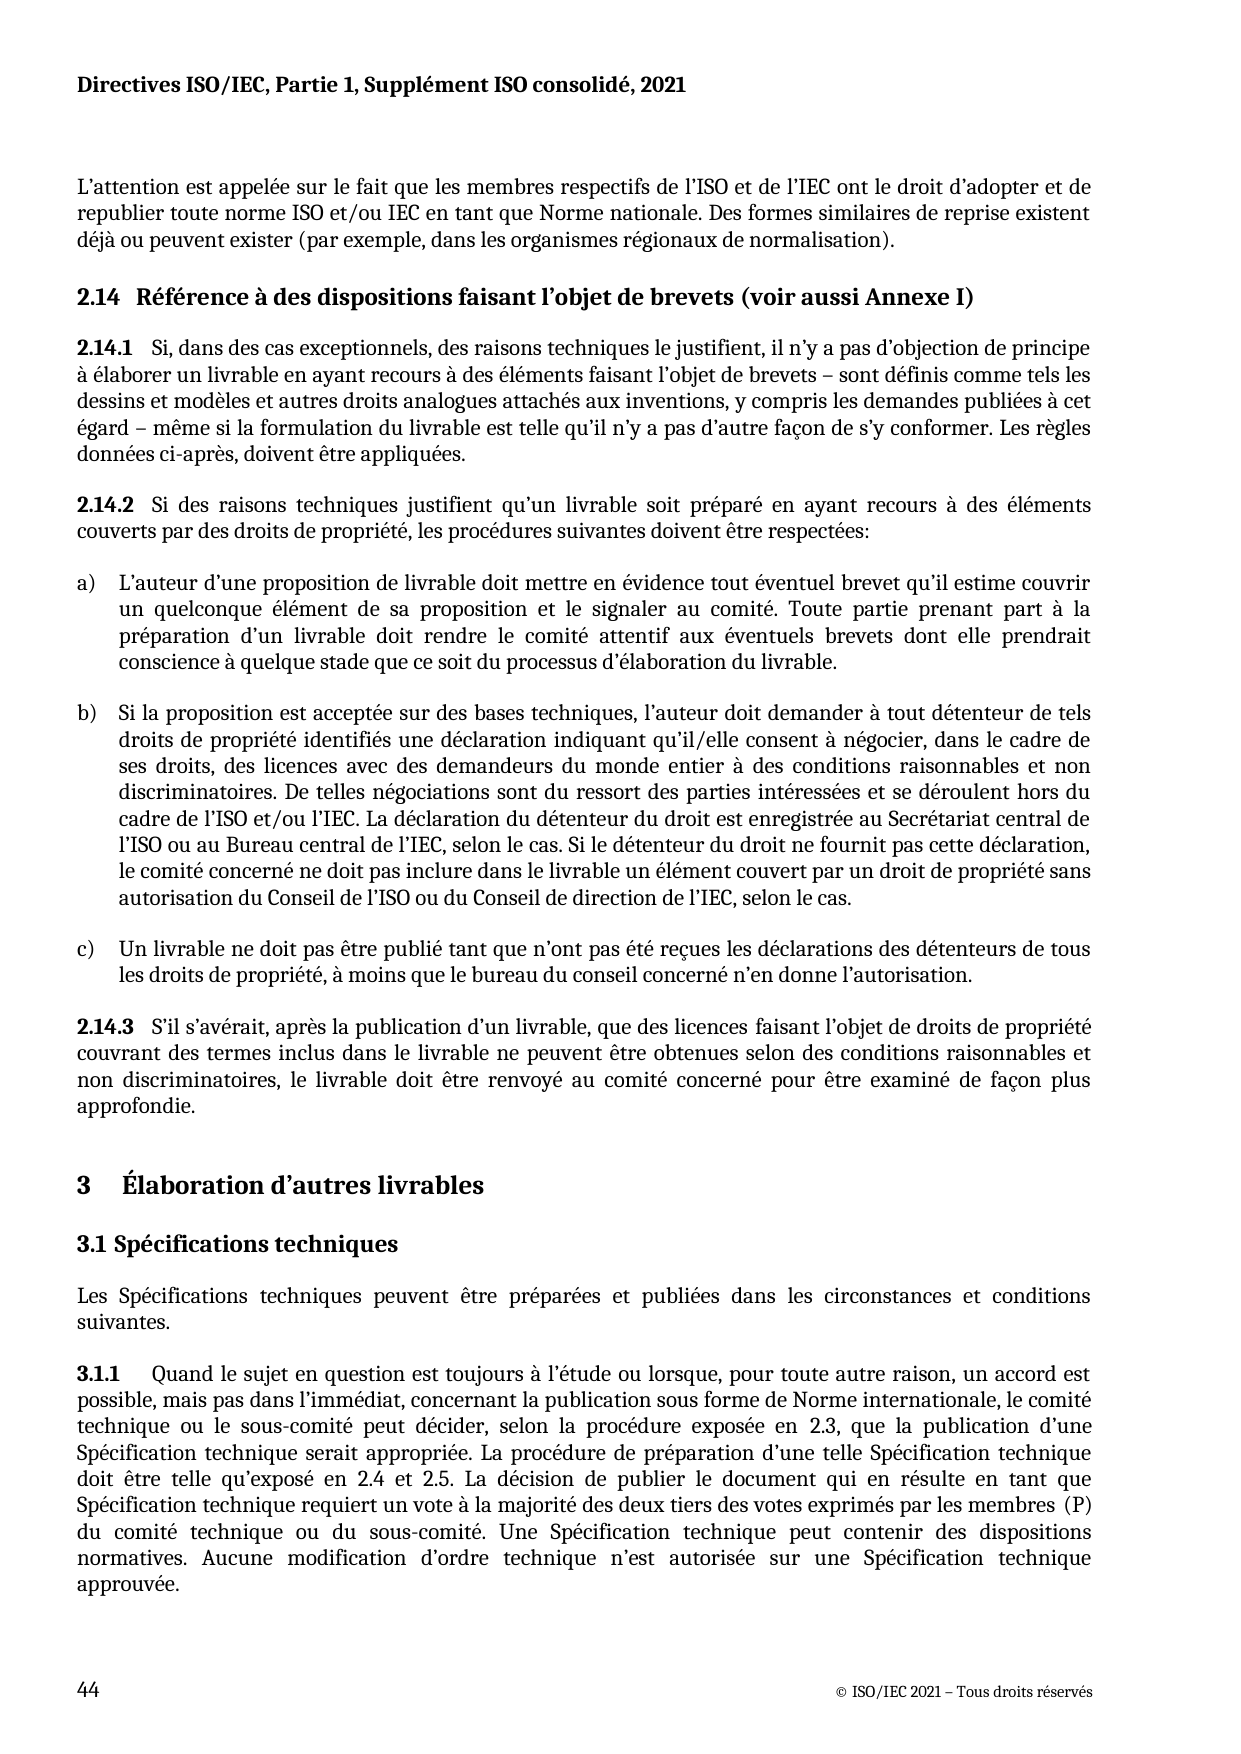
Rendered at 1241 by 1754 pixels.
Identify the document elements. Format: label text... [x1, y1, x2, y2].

subtitle Spécifications techniques [77, 1232, 1093, 1258]
text 2.14.1 Si, dans des cas exceptionnels, des raisons techniques le justifient, il n’y a pas d’objection de principe à élaborer un livrable en ayant recours à des éléments faisant l’objet de brevets – sont définis comme tels les dessins et modèles et autres droits analogues attachés aux inventions, y compris les demandes publiées à cet égard – même si la formulation du livrable est telle qu’il n’y a pas d’autre façon de s’y conformer. Les règles données ci-après, doivent être appliquées. [77, 335, 1093, 467]
list Si la proposition est acceptée sur des bases techniques, l’auteur doit demander à tout détenteur de tels droits de propriété identifiés une déclaration indiquant qu’il/elle consent à négocier, dans le cadre de ses droits, des licences avec des demandeurs du monde entier à des conditions raisonnables et non discriminatoires. De telles négociations sont du ressort des parties intéressées et se déroulent hors du cadre de l’ISO et/ou l’IEC. La déclaration du détenteur du droit est enregistrée au Secrétariat central de l’ISO ou au Bureau central de l’IEC, selon le cas. Si le détenteur du droit ne fournit pas cette déclaration, le comité concerné ne doit pas inclure dans le livrable un élément couvert par un droit de propriété sans autorisation du Conseil de l’ISO ou du Conseil de direction de l’IEC, selon le cas. [77, 700, 1093, 911]
text L’attention est appelée sur le fait que les membres respectifs de l’ISO et de l’IEC ont le droit d’adopter et de republier toute norme ISO et/ou IEC en tant que Norme nationale. Des formes similaires de reprise existent déjà ou peuvent exister (par exemple, dans les organismes régionaux de normalisation). [77, 174, 1093, 253]
text 2.14.3 S’il s’avérait, après la publication d’un livrable, que des licences faisant l’objet de droits de propriété couvrant des termes inclus dans le livrable ne peuvent être obtenues selon des conditions raisonnables et non discriminatoires, le livrable doit être renvoyé au comité concerné pour être examiné de façon plus approfondie. [77, 1014, 1093, 1119]
subtitle Élaboration d’autres livrables [77, 1172, 1093, 1200]
text Les Spécifications techniques peuvent être préparées et publiées dans les circonstances et conditions suivantes. [77, 1283, 1093, 1335]
text 3.1.1 Quand le sujet en question est toujours à l’étude ou lorsque, pour toute autre raison, un accord est possible, mais pas dans l’immédiat, concernant la publication sous forme de Norme internationale, le comité technique ou le sous-comité peut décider, selon la procédure exposée en 2.3, que la publication d’une Spécification technique serait appropriée. La procédure de préparation d’une telle Spécification technique doit être telle qu’exposé en 2.4 et 2.5. La décision de publier le document qui en résulte en tant que Spécification technique requiert un vote à la majorité des deux tiers des votes exprimés par les membres (P) du comité technique ou du sous-comité. Une Spécification technique peut contenir des dispositions normatives. Aucune modification d’ordre technique n’est autorisée sur une Spécification technique approuvée. [77, 1360, 1093, 1597]
text 2.14.2 Si des raisons techniques justifient qu’un livrable soit préparé en ayant recours à des éléments couverts par des droits de propriété, les procédures suivantes doivent être respectées: [77, 492, 1093, 545]
list Un livrable ne doit pas être publié tant que n’ont pas été reçues les déclarations des détenteurs de tous les droits de propriété, à moins que le bureau du conseil concerné n’en donne l’autorisation. [77, 936, 1093, 989]
subtitle Référence à des dispositions faisant l’objet de brevets (voir aussi Annexe I) [77, 284, 1093, 310]
list L’auteur d’une proposition de livrable doit mettre en évidence tout éventuel brevet qu’il estime couvrir un quelconque élément de sa proposition et le signaler au comité. Toute partie prenant part à la préparation d’un livrable doit rendre le comité attentif aux éventuels brevets dont elle prendrait conscience à quelque stade que ce soit du processus d’élaboration du livrable. [77, 570, 1093, 675]
